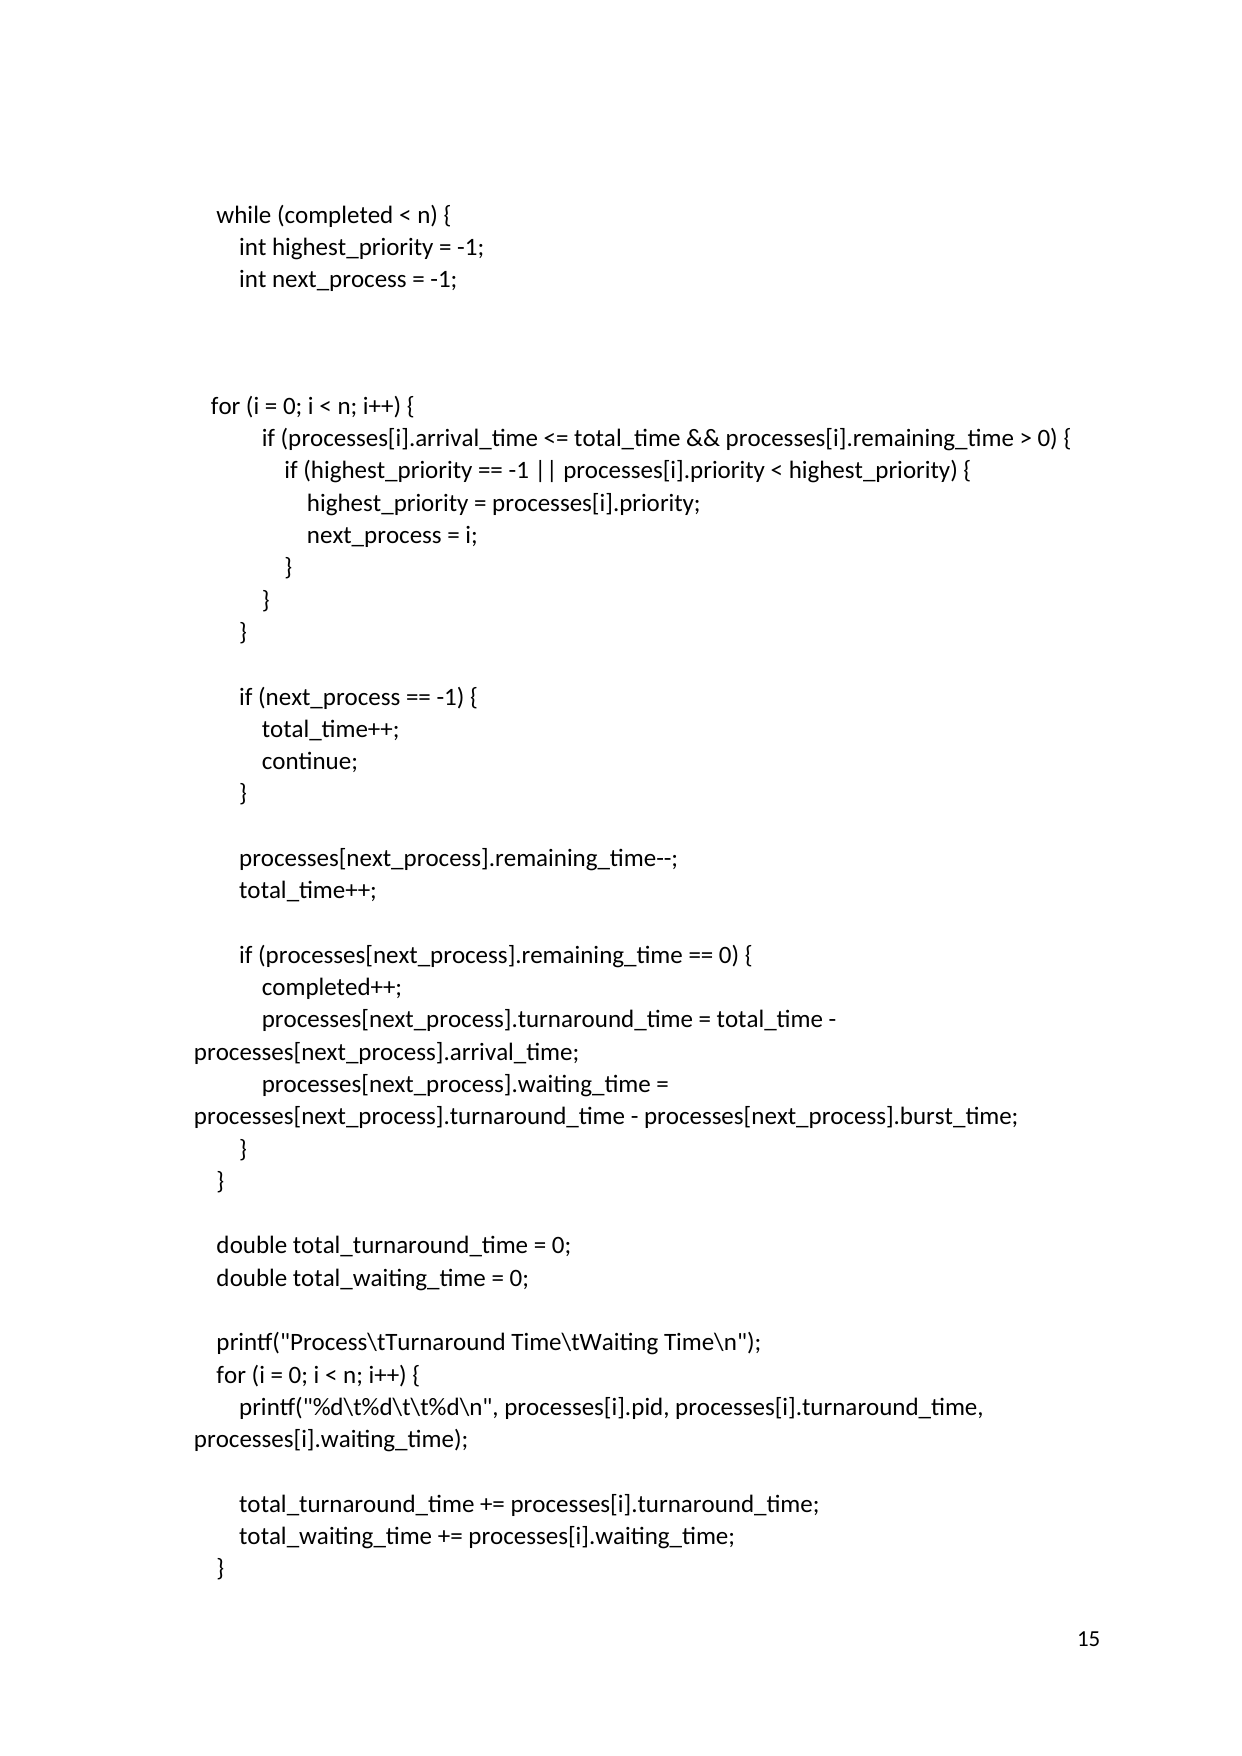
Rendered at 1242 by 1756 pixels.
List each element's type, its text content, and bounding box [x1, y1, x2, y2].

text } [194, 778, 1100, 808]
text } [194, 552, 1100, 582]
text } [194, 616, 1100, 647]
text if (processes[i].arrival_time <= total_time && processes[i].remaining_time > 0) { [194, 422, 1100, 453]
text } [194, 1553, 1100, 1583]
text total_time++; [194, 874, 1100, 905]
text if (highest_priority == -1 || processes[i].priority < highest_priority) { [194, 455, 1100, 485]
text } [194, 1133, 1100, 1163]
text total_waiting_time += processes[i].waiting_time; [194, 1520, 1100, 1551]
text double total_waiting_time = 0; [194, 1262, 1100, 1292]
text int next_process = -1; [194, 263, 1100, 294]
text double total_turnaround_time = 0; [194, 1230, 1100, 1260]
text next_process = i; [194, 519, 1100, 550]
text processes[next_process].waiting_time = processes[next_process].turnaround_time - processes[next_process].burst_time; [194, 1068, 1100, 1131]
text if (next_process == -1) { [194, 681, 1100, 711]
text printf("Process\tTurnaround Time\tWaiting Time\n"); [194, 1327, 1100, 1357]
text printf("%d\t%d\t\t%d\n", processes[i].pid, processes[i].turnaround_time, processes[i].waiting_time); [194, 1391, 1100, 1454]
text if (processes[next_process].remaining_time == 0) { [194, 939, 1100, 969]
text total_turnaround_time += processes[i].turnaround_time; [194, 1488, 1100, 1518]
text } [194, 584, 1100, 614]
text total_time++; [194, 713, 1100, 743]
text completed++; [194, 971, 1100, 1002]
text for (i = 0; i < n; i++) { [194, 1359, 1100, 1389]
text } [194, 1165, 1100, 1196]
text processes[next_process].turnaround_time = total_time - processes[next_process].arrival_time; [194, 1004, 1100, 1066]
text while (completed < n) { [194, 199, 1100, 229]
text processes[next_process].remaining_time--; [194, 842, 1100, 873]
text int highest_priority = -1; [194, 231, 1100, 262]
text continue; [194, 745, 1100, 776]
text for (i = 0; i < n; i++) { [194, 390, 1100, 421]
text highest_priority = processes[i].priority; [194, 487, 1100, 517]
